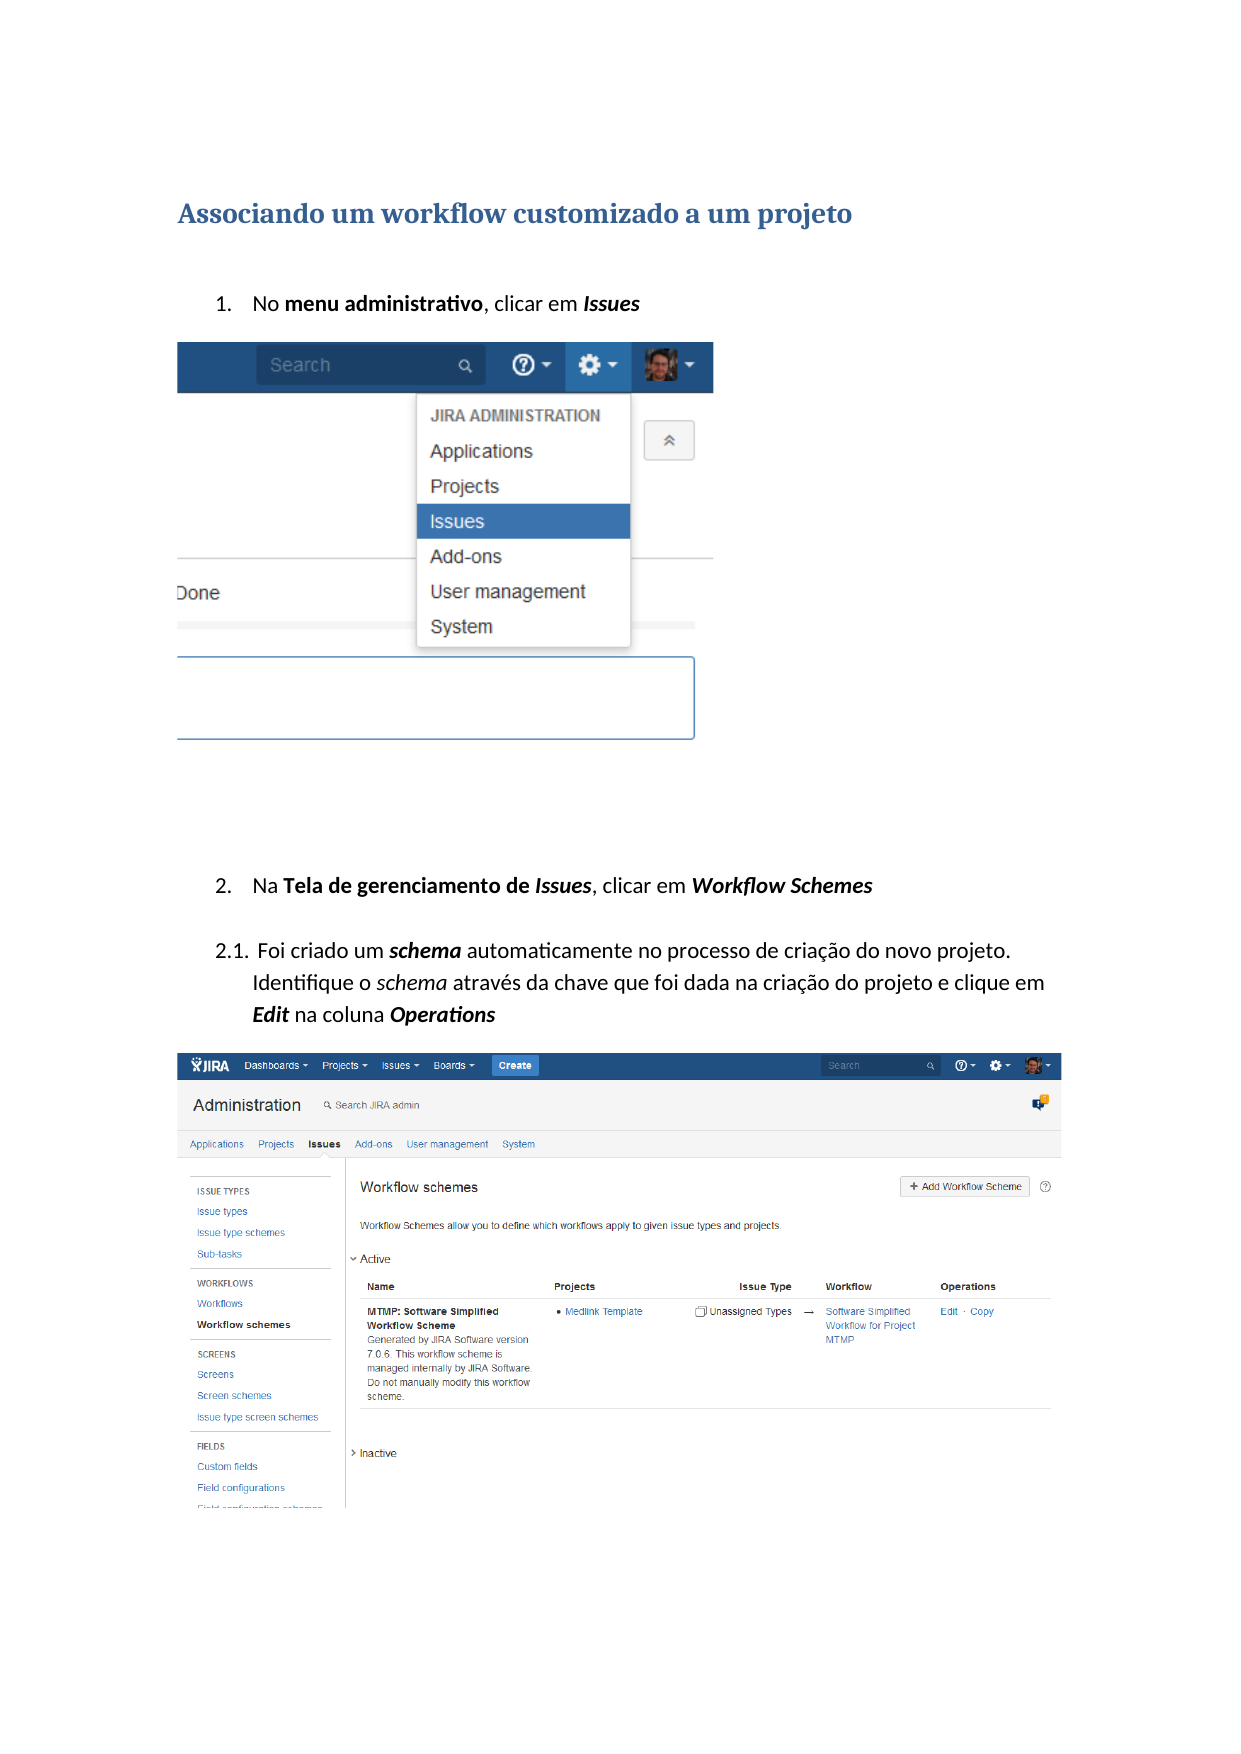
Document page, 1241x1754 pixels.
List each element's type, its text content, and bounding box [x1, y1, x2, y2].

subtitle Associando um workflow customizado a um projeto [177, 198, 1063, 231]
picture [177, 1053, 1062, 1508]
list Foi criado um schema automaticamente no processo de criação do novo projeto. Identifique o schema através da chave que foi dada na criação do projeto e clique em Edit na coluna Operations [215, 936, 1063, 1028]
list No menu administrativo, clicar em Issues [215, 289, 1063, 317]
picture [177, 342, 714, 794]
list Na Tela de gerenciamento de Issues, clicar em Workflow Schemes [215, 871, 1063, 899]
